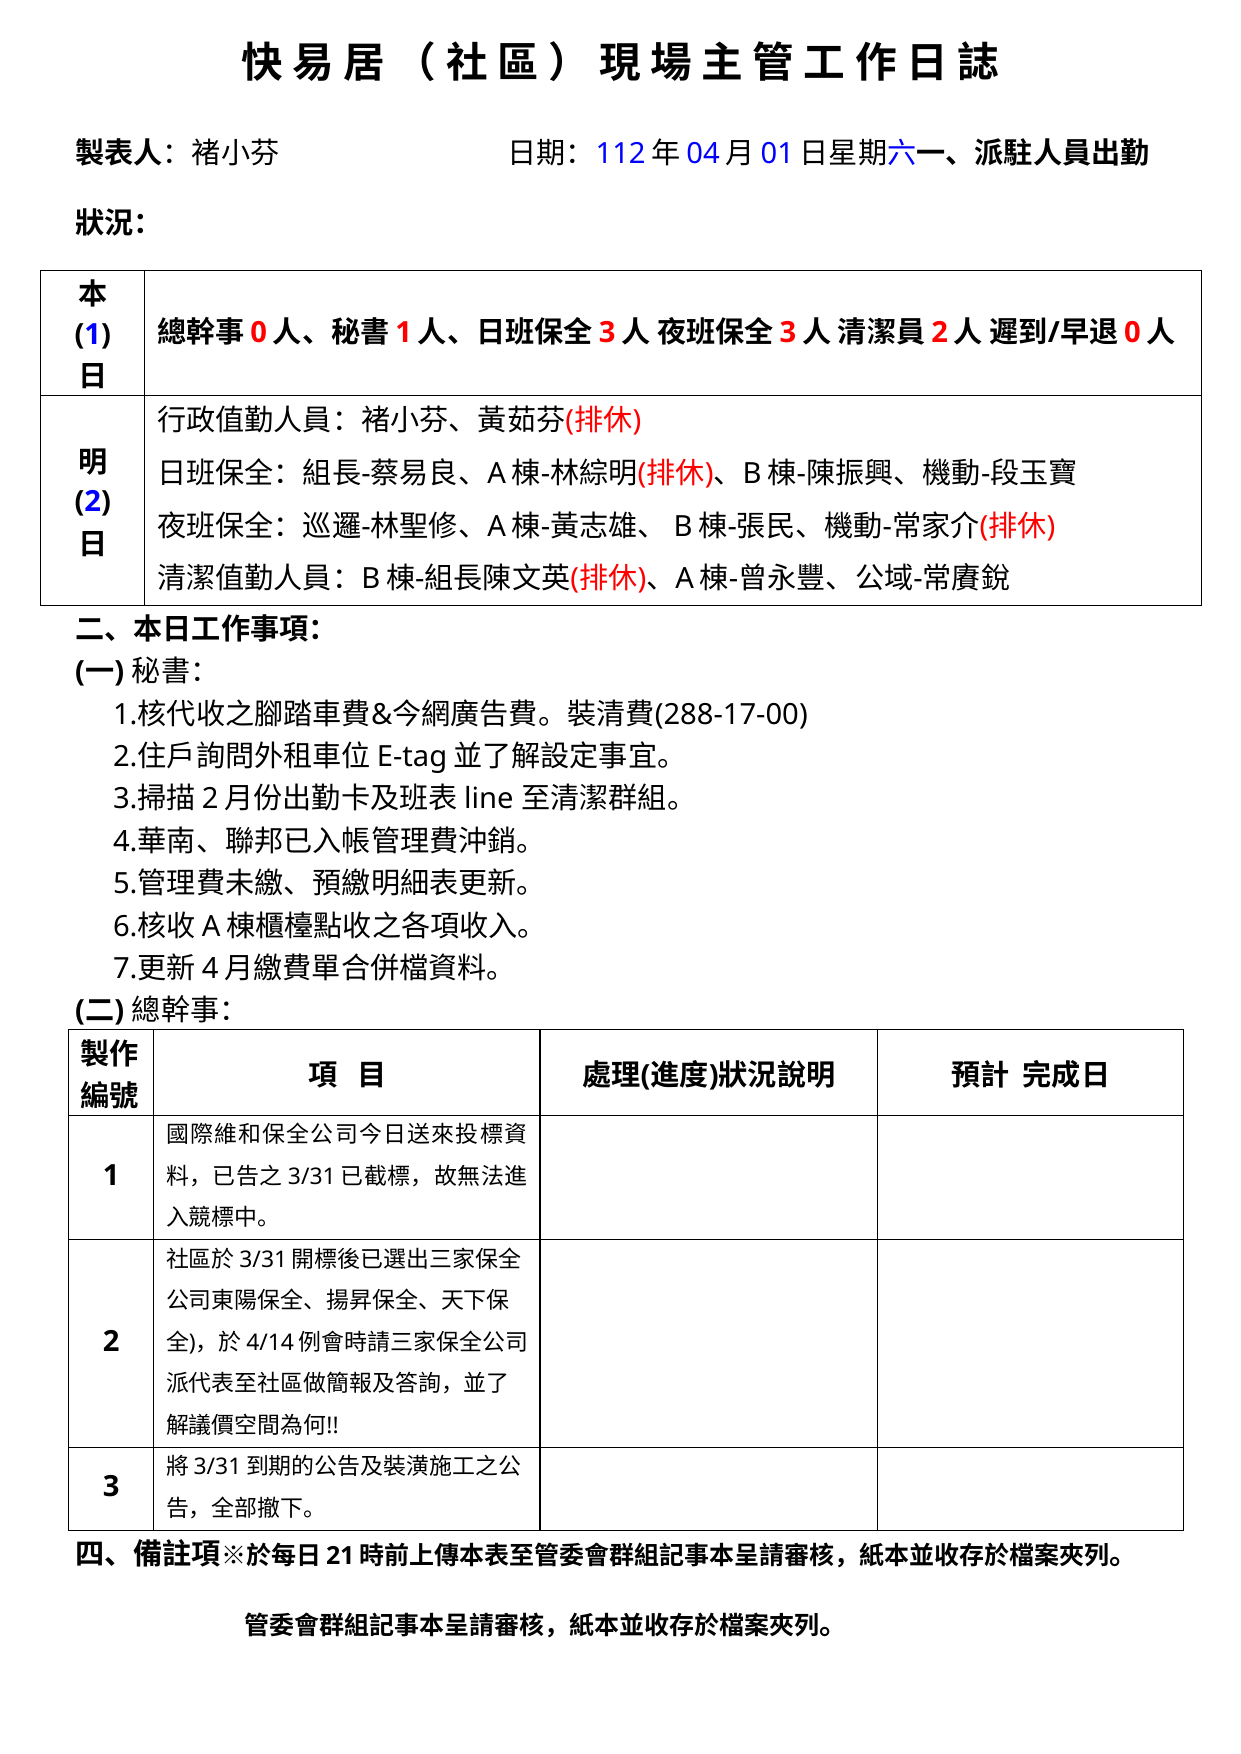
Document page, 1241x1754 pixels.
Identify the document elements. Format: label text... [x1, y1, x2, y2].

table_cell 將3/31到期的公告及裝潢施工之公告，全部撤下。 [154, 1448, 539, 1530]
table_header 本 (1) 日 [41, 271, 144, 395]
table_cell 社區於3/31開標後已選出三家保全公司東陽保全、揚昇保全、天下保全)，於4/14例會時請三家保全公司派代表至社區做簡報及答詢，並了解議價空間為何!! [154, 1240, 539, 1447]
text 6.核收A棟櫃檯點收之各項收入。 7.更新4月繳費單合併檔資料。 [75, 902, 1165, 987]
table_cell 3 [69, 1448, 153, 1530]
text 二、本日工作事項： [75, 606, 1165, 648]
table_header 總幹事0人、秘書1人、日班保全3人 夜班保全3人 清潔員2人 遲到/早退0人 [145, 271, 1201, 395]
text (二) 總幹事： [75, 987, 1165, 1029]
text 快 易 居 （ 社 區 ） 現 場 主 管 工 作 日 誌 [75, 29, 1165, 90]
text 2.住戶詢問外租車位E-tag並了解設定事宜。 3.掃描2月份出勤卡及班表 line 至清潔群組。 [75, 733, 1165, 817]
table_header 項 目 [154, 1030, 539, 1115]
text 四、備註項※於每日21時前上傳本表至管委會群組記事本呈請審核，紙本並收存於檔案夾列。 [75, 1531, 1165, 1573]
table_cell [878, 1240, 1183, 1447]
text 管委會群組記事本呈請審核，紙本並收存於檔案夾列。 [75, 1601, 1165, 1643]
table_cell [878, 1448, 1183, 1530]
table_cell 行政值勤人員：褚小芬、黃茹芬(排休) 日班保全：組長-蔡易良、A棟-林綜明(排休)、B棟-陳振興、機動-段玉寶 夜班保全：巡邏-林聖修、A棟-黃志雄、 B棟-張民、機動-常家介(排休) 清潔值勤人員：B棟-組長陳文英(排休)、A棟-曾永豐、公域-常賡銳 [145, 396, 1201, 604]
table_cell [878, 1116, 1183, 1239]
table_header 處理(進度)狀況說明 [541, 1030, 877, 1115]
table_cell 國際維和保全公司今日送來投標資料，已告之3/31已截標，故無法進入競標中。 [154, 1116, 539, 1239]
table_cell [541, 1448, 877, 1530]
table_cell [541, 1240, 877, 1447]
table_cell 1 [69, 1116, 153, 1239]
table_header 預計 完成日 [878, 1030, 1183, 1115]
table_header 製作編號 [69, 1030, 153, 1115]
table_cell [541, 1116, 877, 1239]
text (一) 秘書： 1.核代收之腳踏車費&今網廣告費。裝清費(288-17-00) [75, 648, 1165, 733]
text 製表人：褚小芬 日期：112年04月01日星期六一、派駐人員出勤狀況： [75, 129, 1165, 242]
table_cell 2 [69, 1240, 153, 1447]
table_cell 明 (2) 日 [41, 396, 144, 604]
text 4.華南、聯邦已入帳管理費沖銷。 5.管理費未繳、預繳明細表更新。 [75, 817, 1165, 902]
